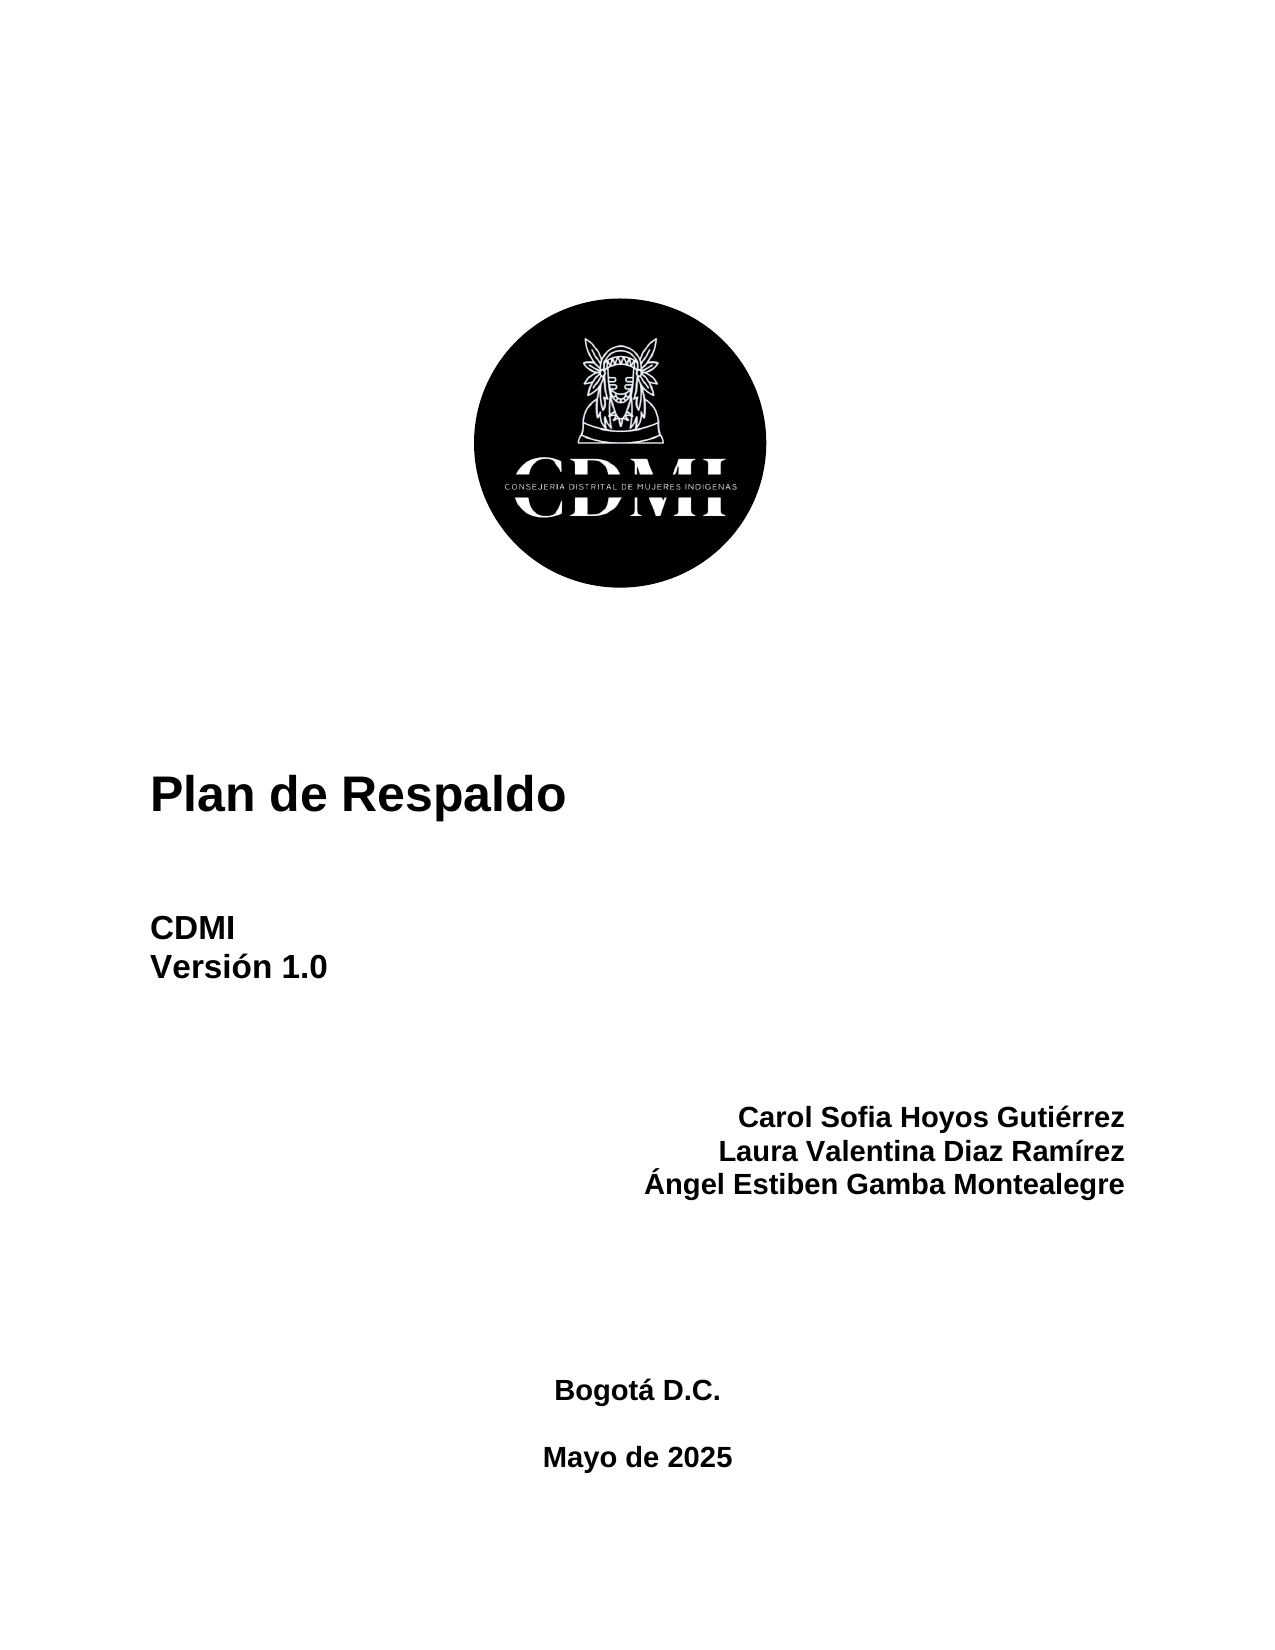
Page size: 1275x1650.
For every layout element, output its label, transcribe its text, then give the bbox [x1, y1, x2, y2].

text Carol Sofia Hoyos Gutiérrez [150, 1100, 1125, 1134]
picture [487, 321, 754, 587]
text Bogotá D.C. [150, 1373, 1125, 1407]
text CDMI [150, 908, 1125, 947]
text Versión 1.0 [150, 947, 1125, 985]
text Plan de Respaldo [150, 764, 1125, 822]
text Laura Valentina Diaz Ramírez [150, 1134, 1125, 1167]
text Mayo de 2025 [150, 1440, 1125, 1474]
text Ángel Estiben Gamba Montealegre [150, 1167, 1125, 1201]
